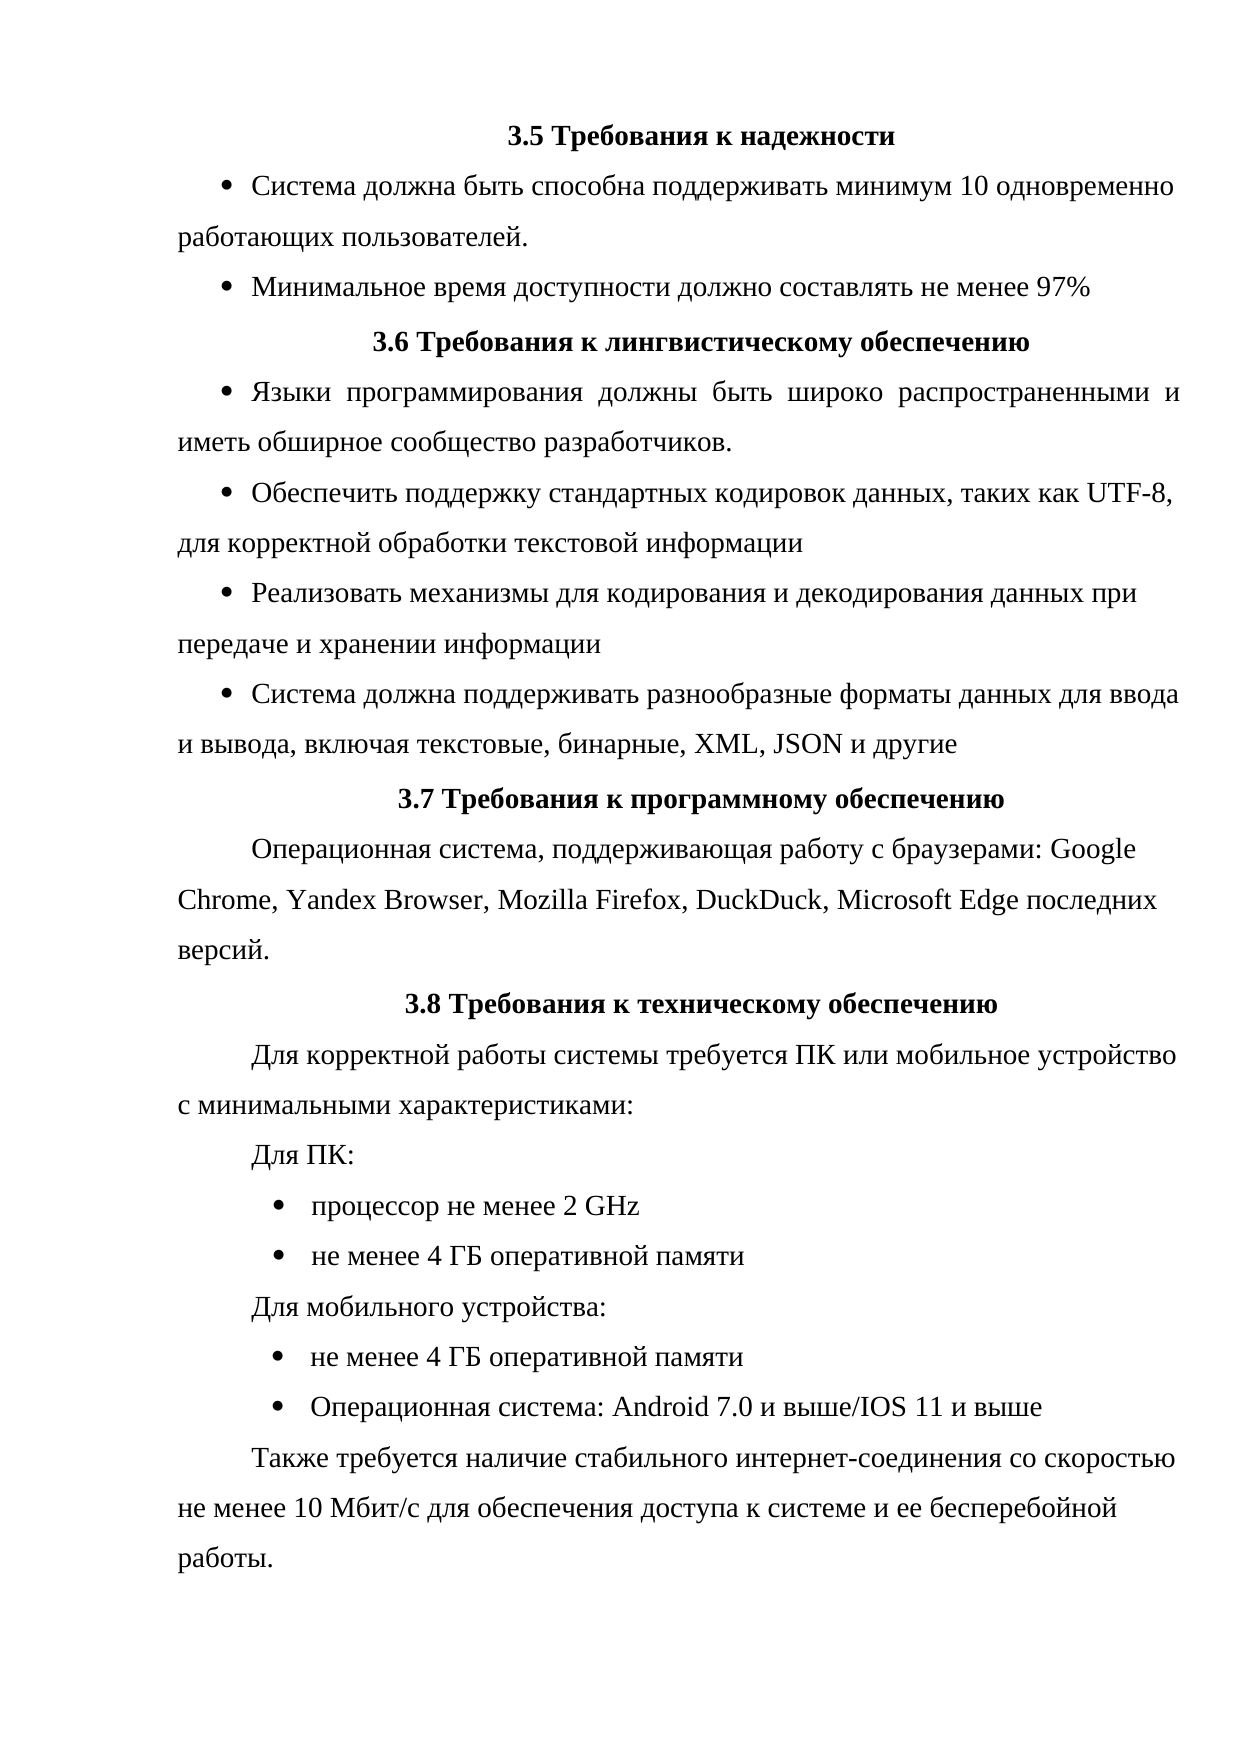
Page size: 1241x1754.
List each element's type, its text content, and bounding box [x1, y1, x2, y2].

subtitle 3.6 Требования к лингвистическому обеспечению [177, 324, 1181, 357]
list Обеспечить поддержку стандартных кодировок данных, таких как UTF-8, для корректной обработки текстовой информации [177, 475, 1181, 559]
list не менее 4 ГБ оперативной памяти [273, 1339, 1181, 1373]
text Для корректной работы системы требуется ПК или мобильное устройство с минимальными характеристиками: [177, 1037, 1181, 1121]
list Языки программирования должны быть широко распространенными и иметь обширное сообщество разработчиков. [177, 374, 1181, 458]
list процессор не менее 2 GHz [274, 1188, 1181, 1221]
subtitle 3.7 Требования к программному обеспечению [177, 781, 1181, 815]
list не менее 4 ГБ оперативной памяти [274, 1238, 1181, 1272]
list Система должна поддерживать разнообразные форматы данных для ввода и вывода, включая текстовые, бинарные, XML, JSON и другие [177, 676, 1181, 760]
text Операционная система, поддерживающая работу с браузерами: Google Chrome, Yandex Browser, Mozilla Firefox, DuckDuck, Microsoft Edge последних версий. [177, 831, 1181, 966]
text Для мобильного устройства: [177, 1289, 1181, 1322]
list Реализовать механизмы для кодирования и декодирования данных при передаче и хранении информации [177, 576, 1181, 659]
subtitle 3.8 Требования к техническому обеспечению [177, 987, 1181, 1020]
list Операционная система: Android 7.0 и выше/IOS 11 и выше [273, 1389, 1181, 1423]
list Система должна быть способна поддерживать минимум 10 одновременно работающих пользователей. [177, 168, 1181, 252]
text Для ПК: [177, 1137, 1181, 1171]
list Минимальное время доступности должно составлять не менее 97% [177, 269, 1181, 303]
text Также требуется наличие стабильного интернет-соединения со скоростью не менее 10 Мбит/с для обеспечения доступа к системе и ее бесперебойной работы. [177, 1440, 1181, 1574]
subtitle 3.5 Требования к надежности [177, 118, 1181, 152]
